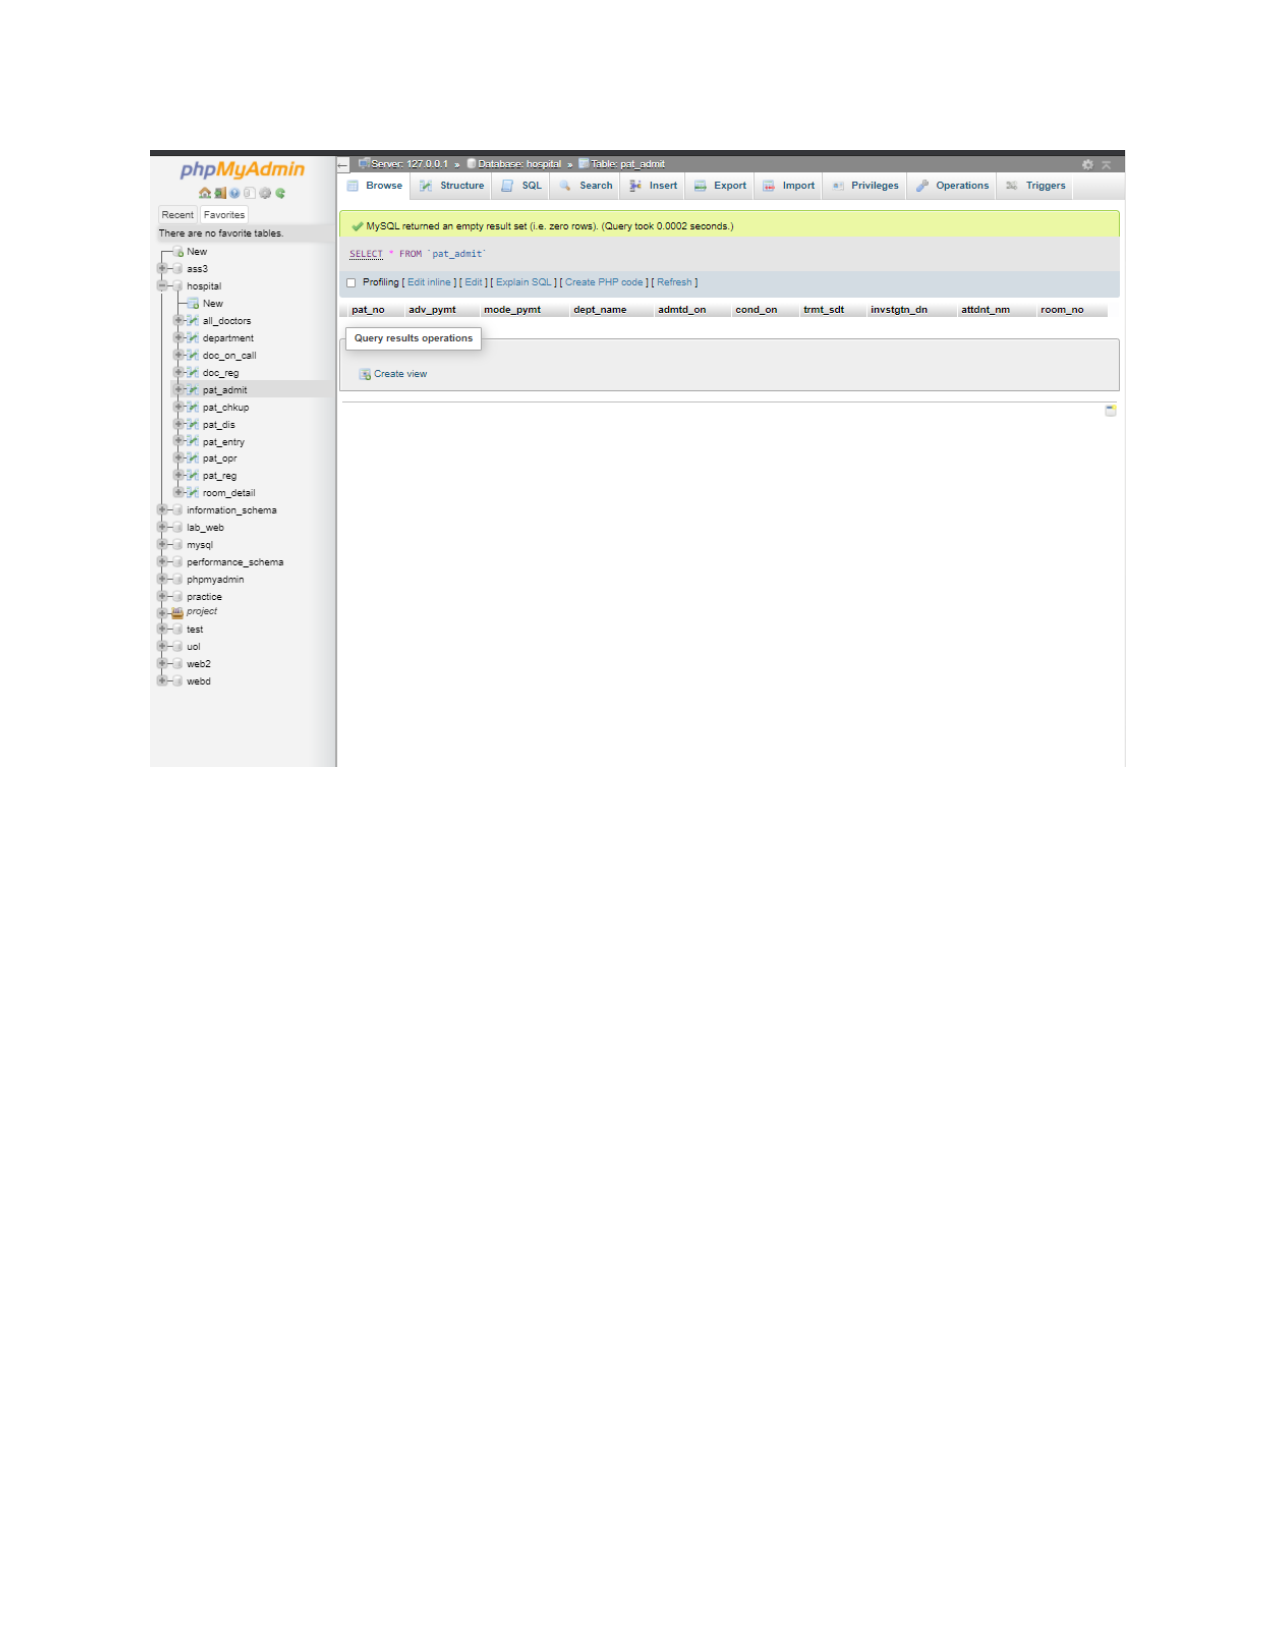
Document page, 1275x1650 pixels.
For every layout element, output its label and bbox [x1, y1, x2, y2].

picture [150, 150, 1125, 767]
